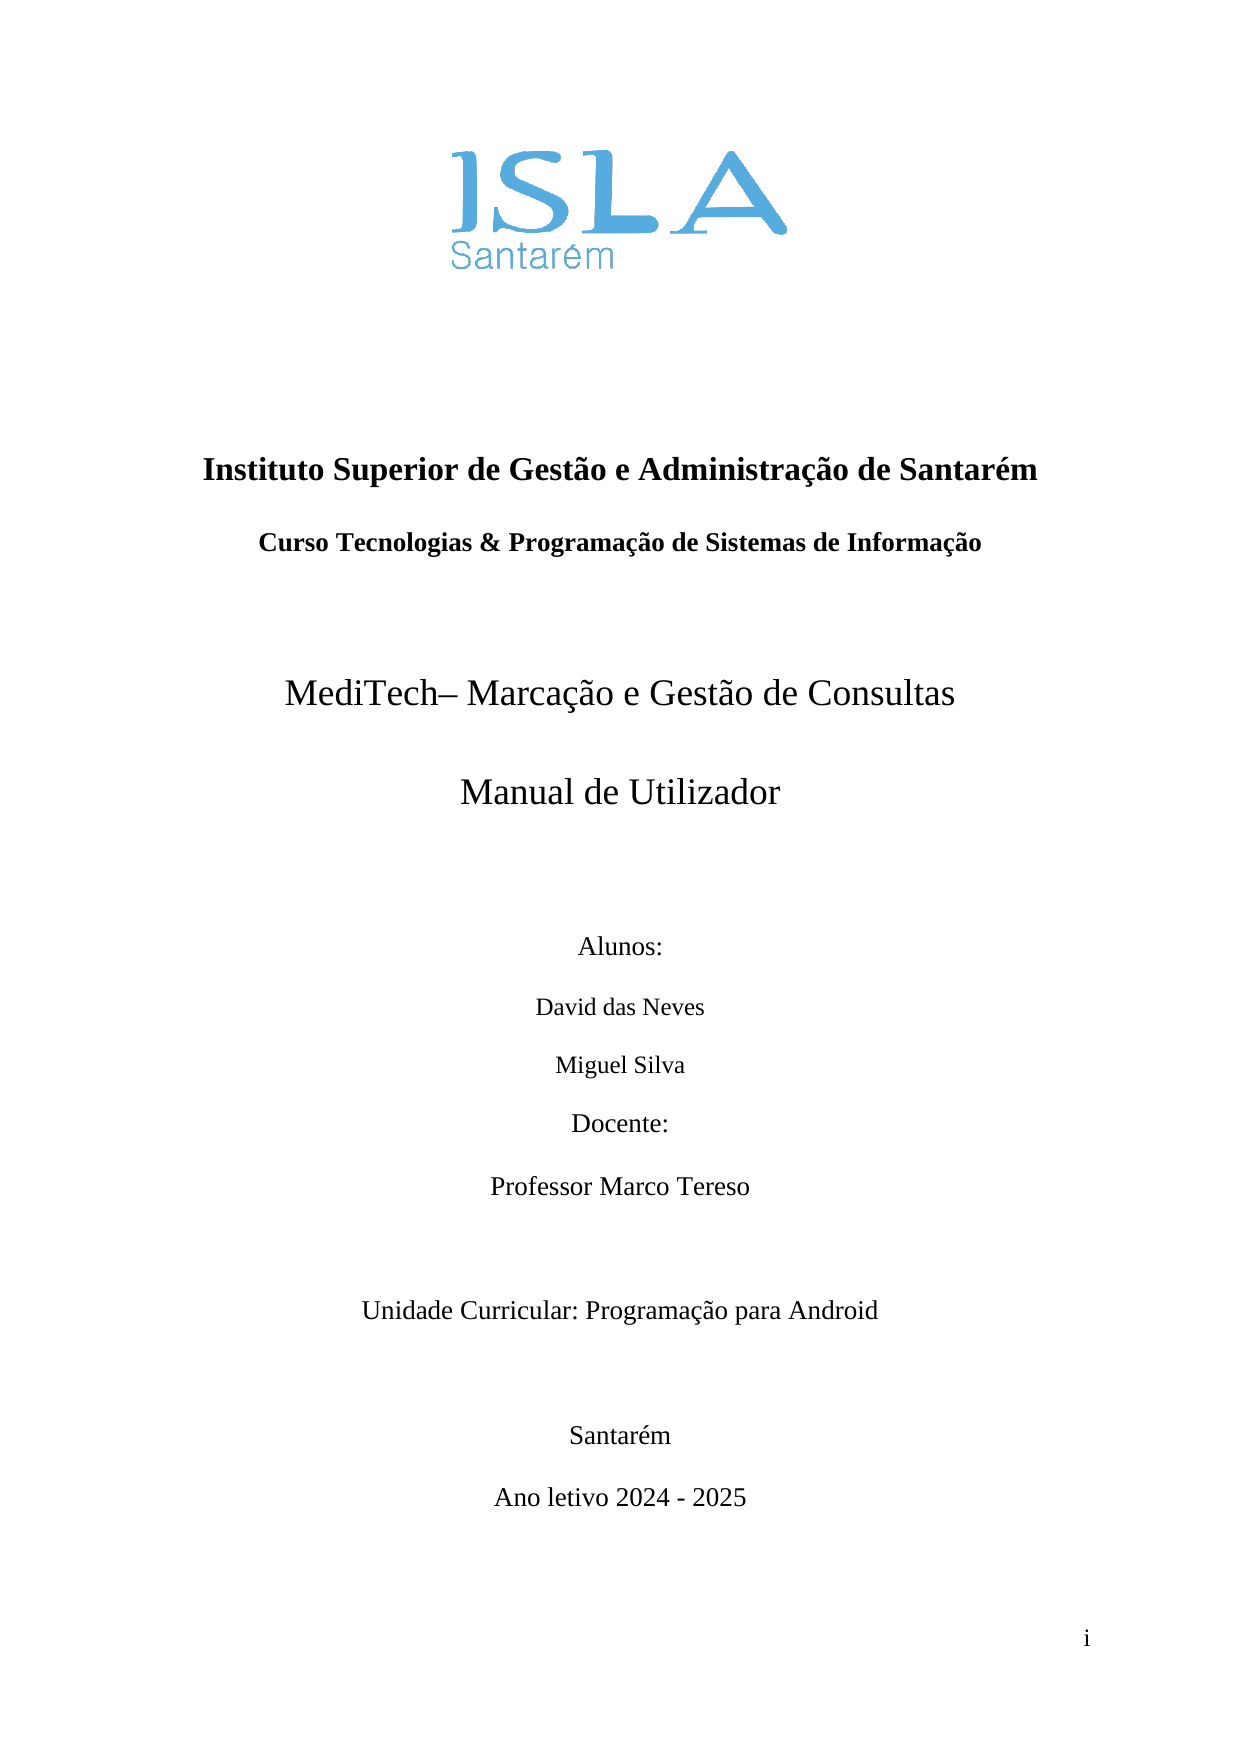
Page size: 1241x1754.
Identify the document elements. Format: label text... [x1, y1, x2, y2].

text Manual de Utilizador [150, 769, 1090, 812]
text Santarém [150, 1419, 1090, 1450]
text Alunos: [150, 930, 1090, 961]
picture [452, 150, 789, 269]
text Miguel Silva [150, 1050, 1090, 1079]
text Instituto Superior de Gestão e Administração de Santarém [150, 449, 1090, 487]
text Ano letivo 2024 - 2025 [150, 1481, 1090, 1512]
text Professor Marco Tereso [150, 1170, 1090, 1201]
text Curso Tecnologias & Programação de Sistemas de Informação [150, 526, 1090, 557]
text MediTech– Marcação e Gestão de Consultas [150, 670, 1090, 713]
text Docente: [150, 1107, 1090, 1139]
text Unidade Curricular: Programação para Android [150, 1294, 1090, 1326]
text David das Neves [150, 992, 1090, 1021]
